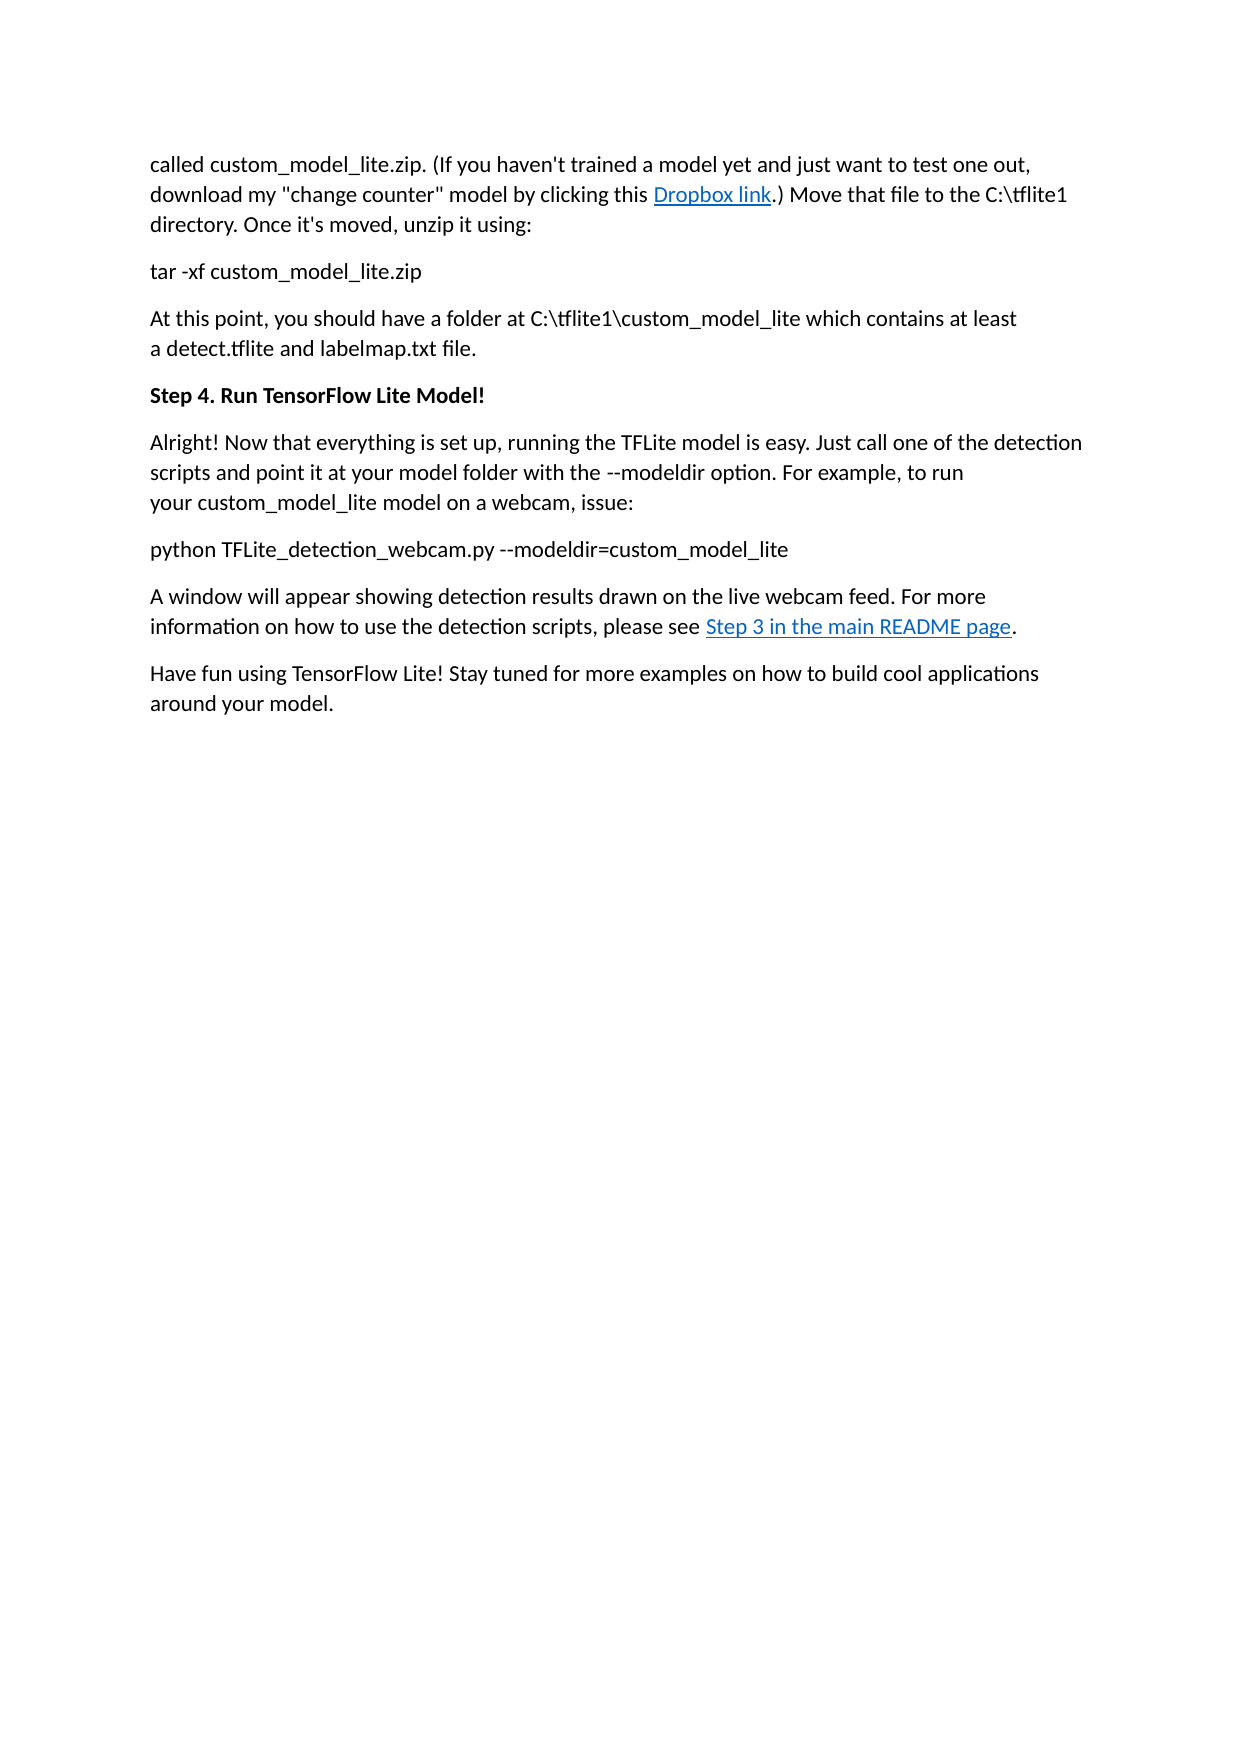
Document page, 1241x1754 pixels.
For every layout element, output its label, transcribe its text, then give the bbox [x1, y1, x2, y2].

text Alright! Now that everything is set up, running the TFLite model is easy. Just call one of the detection scripts and point it at your model folder with the --modeldir option. For example, to run your custom_model_lite model on a webcam, issue: [150, 428, 1090, 517]
text Have fun using TensorFlow Lite! Stay tuned for more examples on how to build cool applications around your model. [150, 659, 1090, 718]
text Step 4. Run TensorFlow Lite Model! [150, 381, 1090, 409]
text python TFLite_detection_webcam.py --modeldir=custom_model_lite [150, 535, 1090, 563]
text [150, 150, 1090, 238]
text At this point, you should have a folder at C:\tflite1\custom_model_lite which contains at least a detect.tflite and labelmap.txt file. [150, 304, 1090, 362]
text A window will appear showing detection results drawn on the live webcam feed. For more information on how to use the detection scripts, please see Step 3 in the main README page. [150, 582, 1090, 641]
text tar -xf custom_model_lite.zip [150, 257, 1090, 285]
